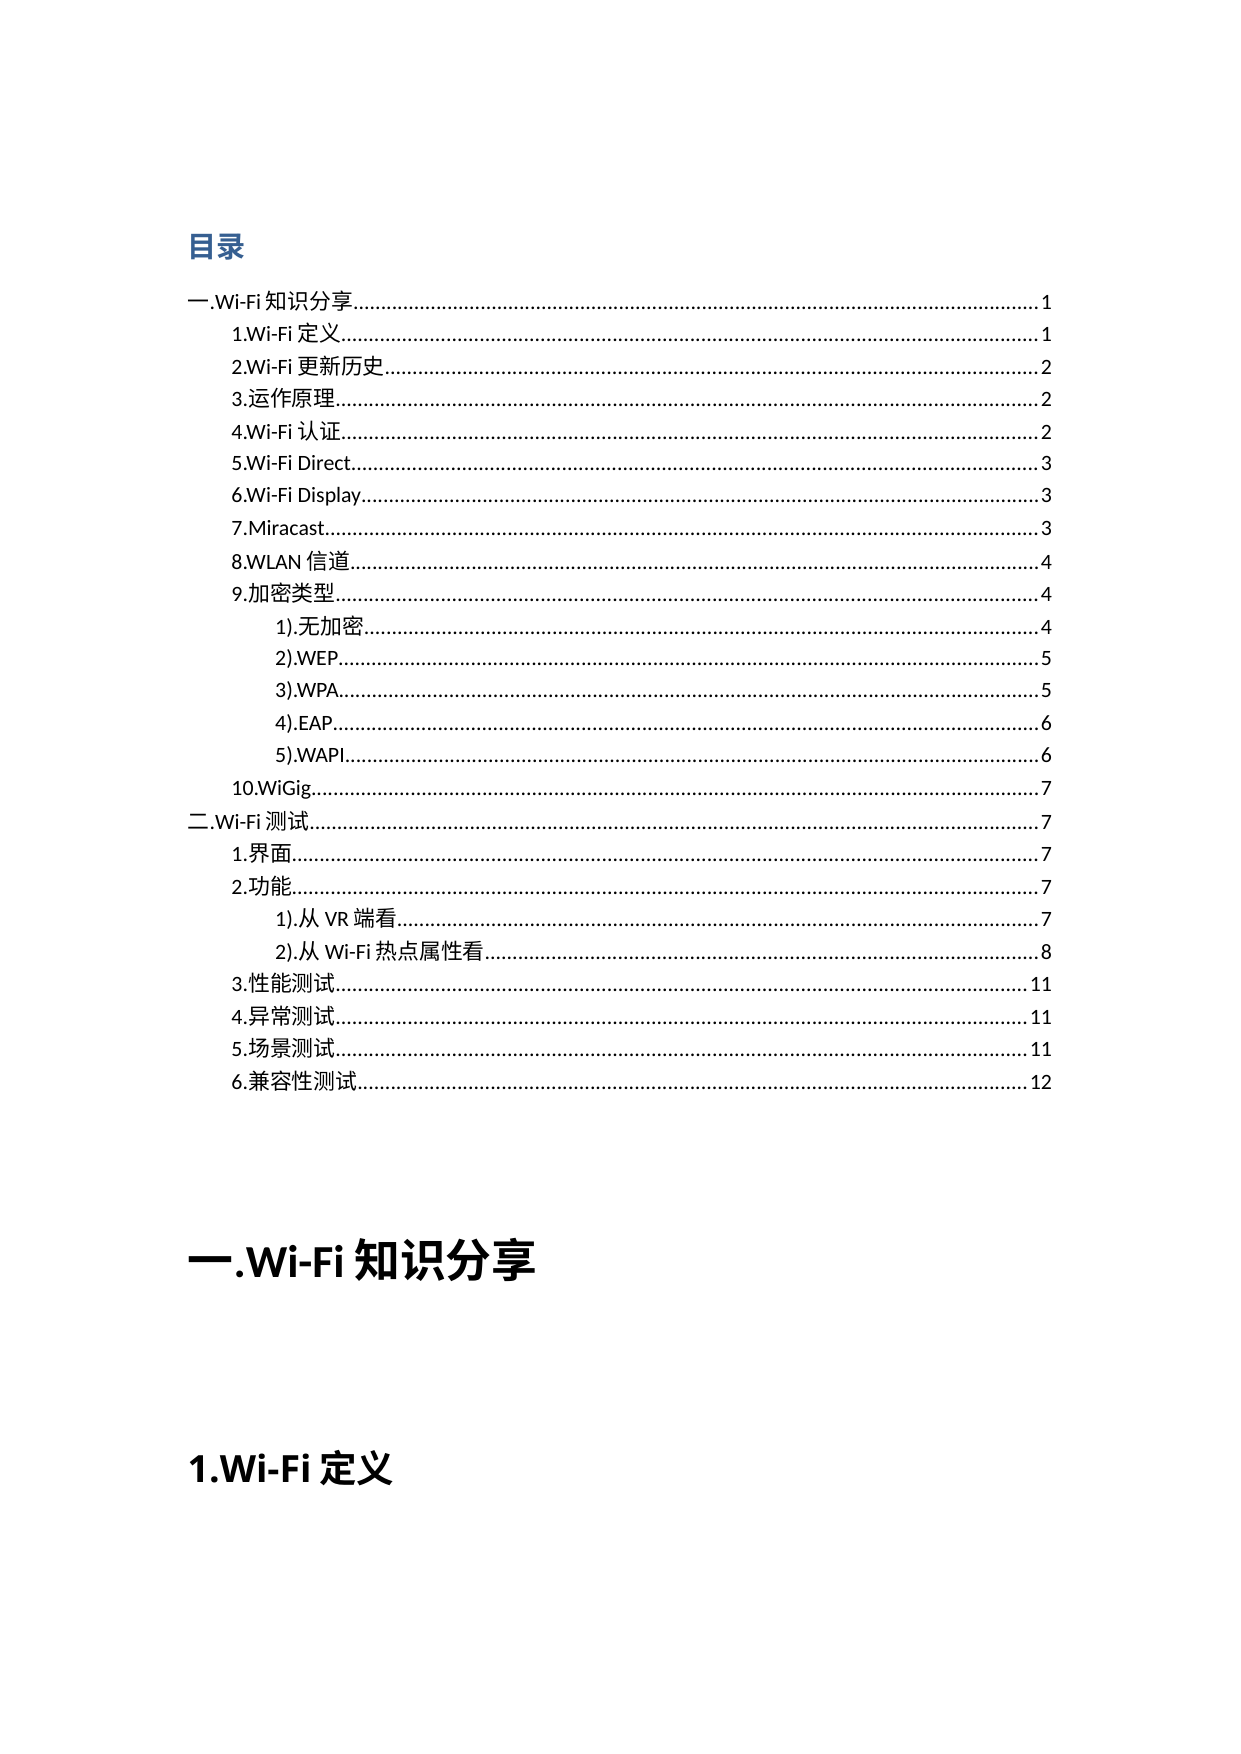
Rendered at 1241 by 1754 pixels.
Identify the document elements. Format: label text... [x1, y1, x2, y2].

subtitle 一.Wi-Fi知识分享 [187, 1209, 1053, 1306]
subtitle 1.Wi-Fi定义 [187, 1434, 1053, 1499]
